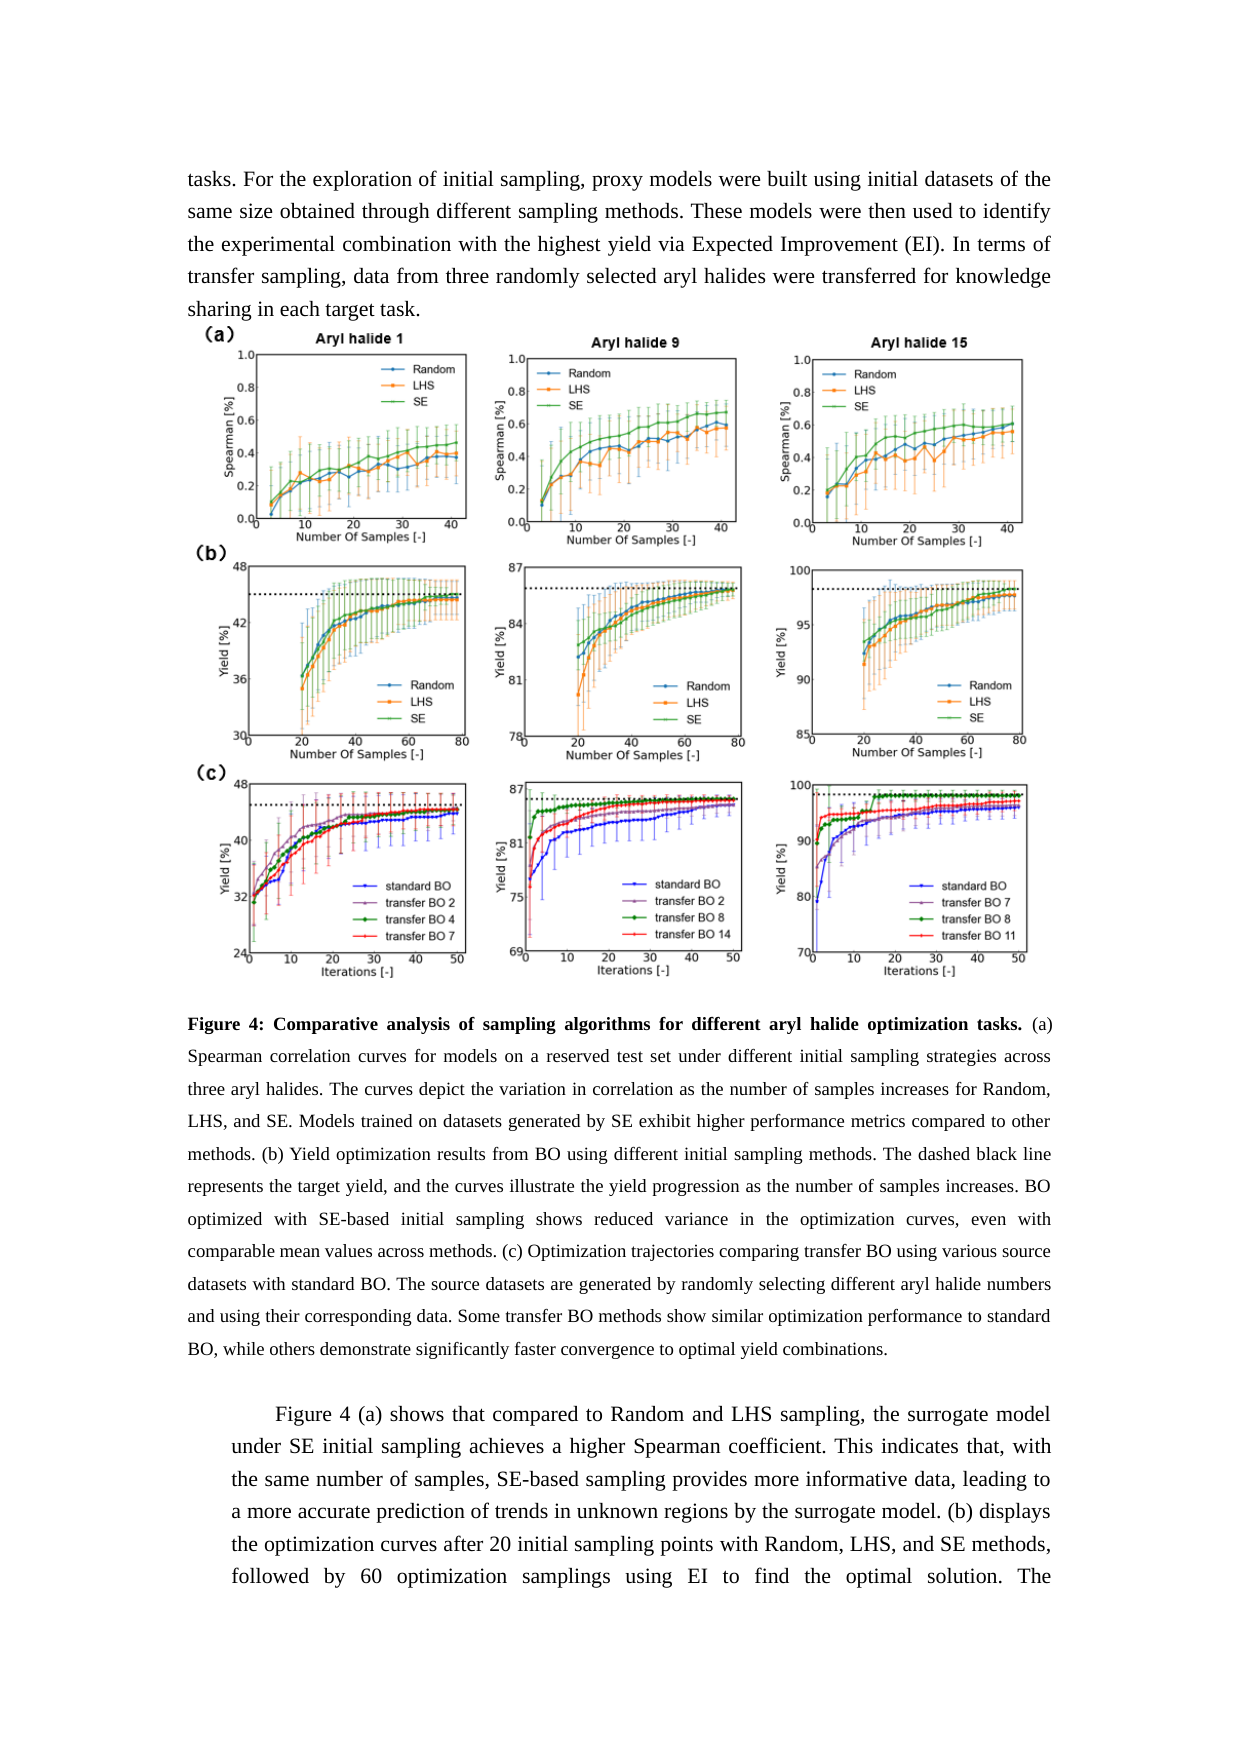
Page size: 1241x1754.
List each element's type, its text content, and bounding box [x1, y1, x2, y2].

text Figure 4: Comparative analysis of sampling algorithms for different aryl halide optimization tasks. (a) Spearman correlation curves for models on a reserved test set under different initial sampling strategies across three aryl halides. The curves depict the variation in correlation as the number of samples increases for Random, LHS, and SE. Models trained on datasets generated by SE exhibit higher performance metrics compared to other methods. (b) Yield optimization results from BO using different initial sampling methods. The dashed black line represents the target yield, and the curves illustrate the yield progression as the number of samples increases. BO optimized with SE-based initial sampling shows reduced variance in the optimization curves, even with comparable mean values across methods. (c) Optimization trajectories comparing transfer BO using various source datasets with standard BO. The source datasets are generated by randomly selecting different aryl halide numbers and using their corresponding data. Some transfer BO methods show similar optimization performance to standard BO, while others demonstrate significantly faster convergence to optimal yield combinations. [187, 1007, 1053, 1364]
picture [187, 324, 1053, 980]
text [187, 162, 1053, 324]
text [231, 1397, 1053, 1592]
